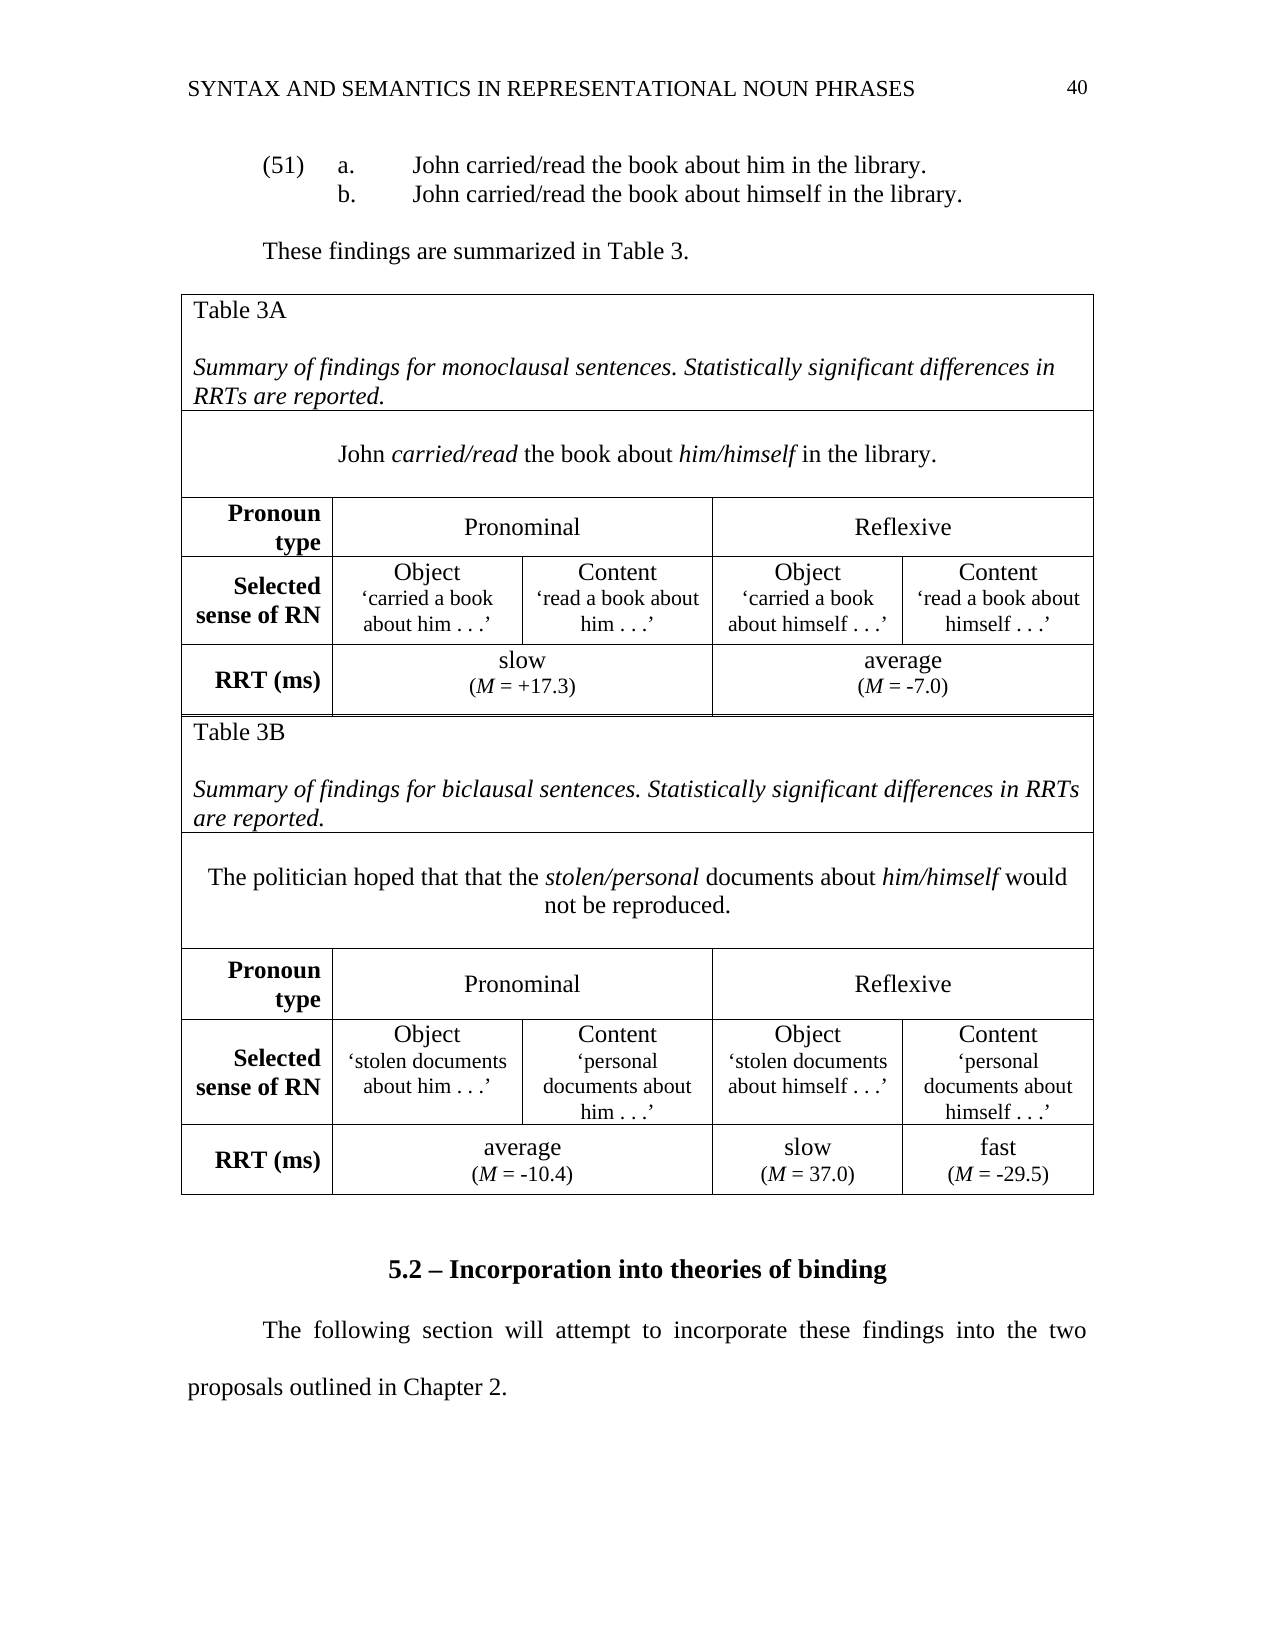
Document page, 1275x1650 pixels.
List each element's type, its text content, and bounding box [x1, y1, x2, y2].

table_cell John carried/read the book about him/himself in the library. [182, 411, 1093, 497]
table_cell Object ‘stolen documents about him . . .’ [333, 1020, 522, 1124]
text (51) a. John carried/read the book about him in the library. [187, 150, 1087, 179]
table_cell Content ‘personal documents about him . . .’ [523, 1020, 712, 1124]
table_cell The politician hoped that that the stolen/personal documents about him/himself would not be reproduced. [182, 833, 1093, 948]
text These findings are summarized in Table 3. [187, 236, 1087, 265]
text b. John carried/read the book about himself in the library. [187, 179, 1087, 207]
table_cell slow (M = 37.0) [713, 1125, 902, 1194]
table_cell Pronominal [333, 498, 712, 556]
table_cell Content ‘personal documents about himself . . .’ [903, 1020, 1093, 1124]
table_cell Content ‘read a book about himself . . .’ [903, 557, 1093, 644]
text The following section will attempt to incorporate these findings into the two proposals outlined in Chapter 2. [187, 1315, 1087, 1401]
table_cell average (M = -10.4) [333, 1125, 712, 1194]
table_cell average (M = -7.0) [713, 645, 1093, 714]
table_cell Pronominal [333, 949, 712, 1018]
table_header Table 3A Summary of findings for monoclausal sentences. Statistically significant differences in RRTs are reported. [182, 295, 1093, 410]
table_cell Reflexive [713, 949, 1093, 1018]
table_cell slow (M = +17.3) [333, 645, 712, 714]
table_cell RRT (ms) [182, 1125, 332, 1194]
table_cell Content ‘read a book about him . . .’ [523, 557, 712, 644]
table_cell Selected sense of RN [182, 557, 332, 644]
table_cell RRT (ms) [182, 645, 332, 714]
table_cell Table 3B Summary of findings for biclausal sentences. Statistically significant differences in RRTs are reported. [182, 717, 1093, 832]
table_cell Pronoun type [182, 949, 332, 1018]
table_cell fast (M = -29.5) [903, 1125, 1093, 1194]
table_cell Object ‘stolen documents about himself . . .’ [713, 1020, 902, 1124]
table_cell Reflexive [713, 498, 1093, 556]
table_cell Selected sense of RN [182, 1020, 332, 1124]
table_cell Object ‘carried a book about him . . .’ [333, 557, 522, 644]
text 5.2 – Incorporation into theories of binding [187, 1224, 1087, 1284]
table_cell Object ‘carried a book about himself . . .’ [713, 557, 902, 644]
table_cell Pronoun type [182, 498, 332, 556]
